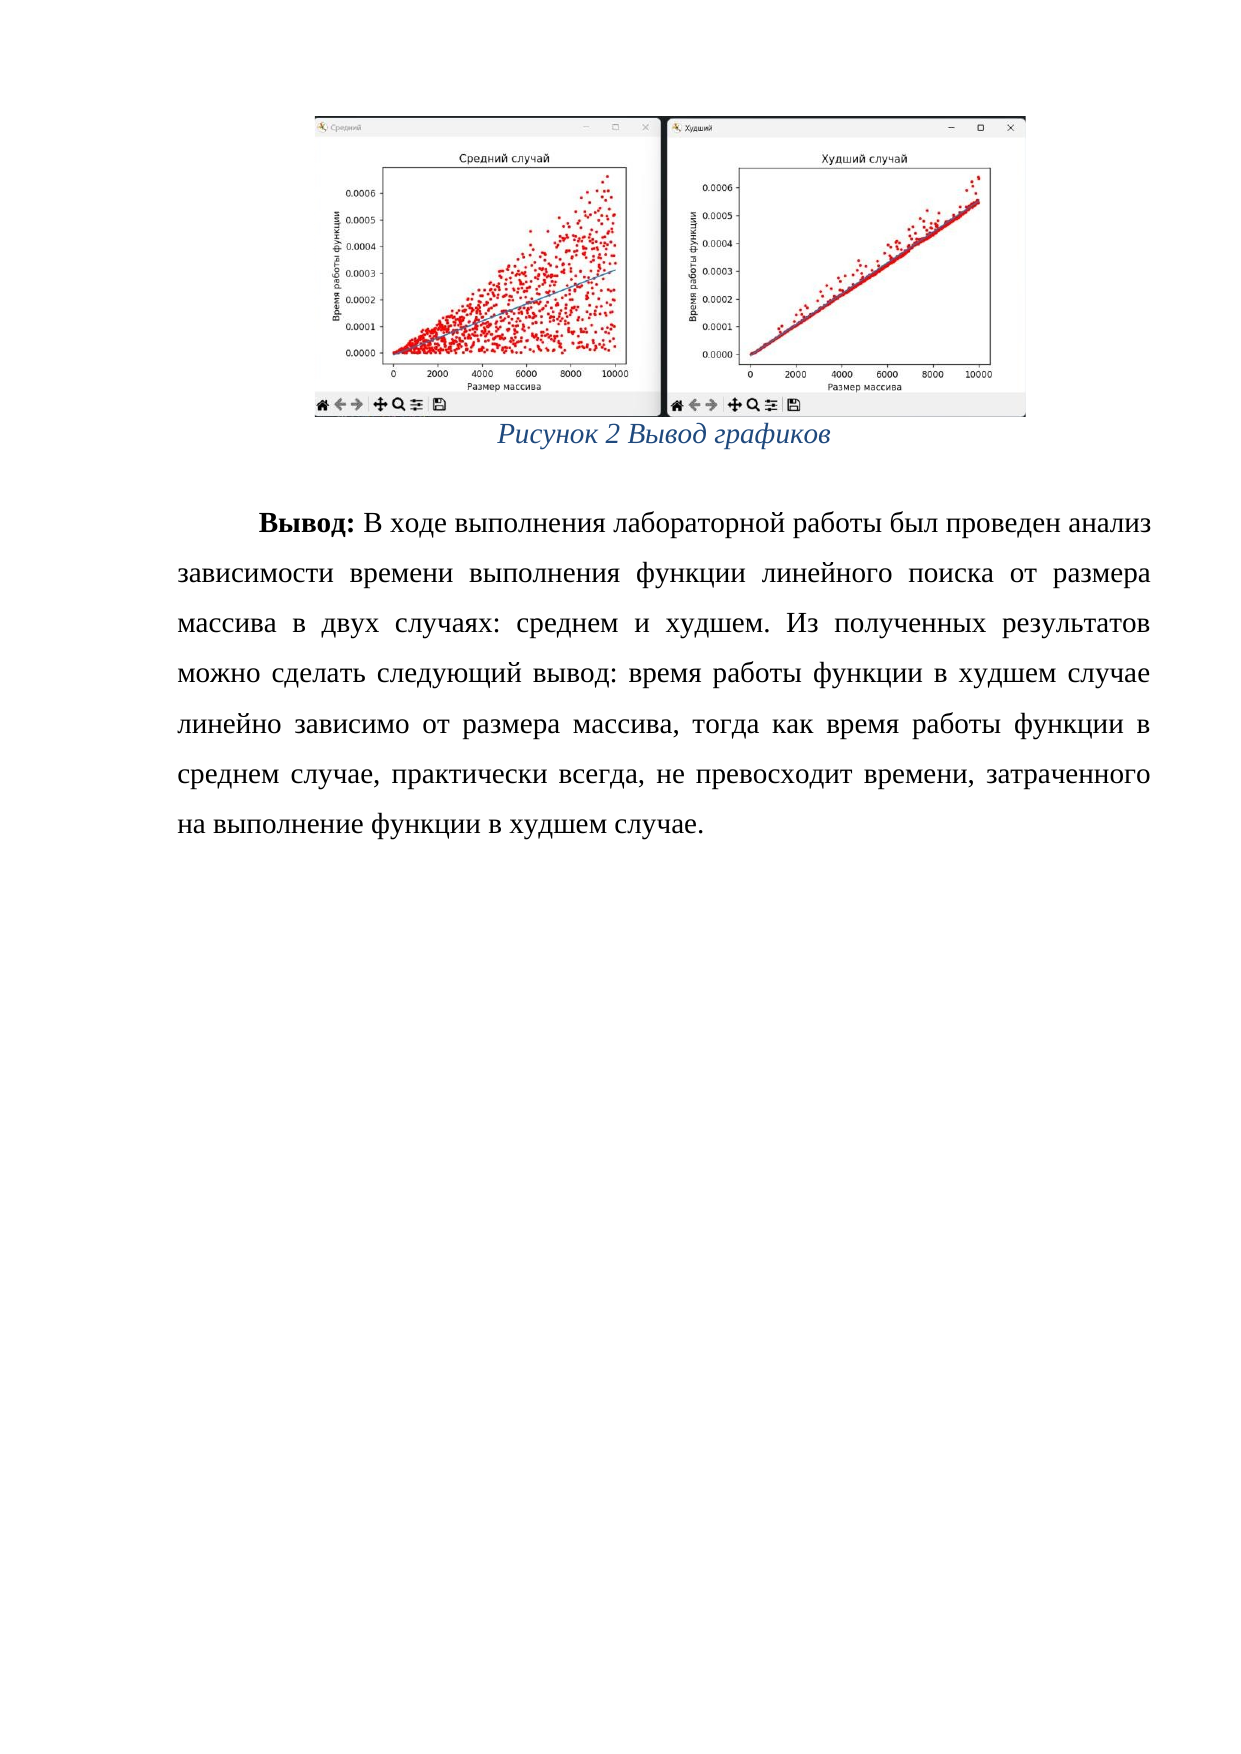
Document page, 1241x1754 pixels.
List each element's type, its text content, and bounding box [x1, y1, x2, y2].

picture [314, 116, 1026, 417]
text Вывод: В ходе выполнения лабораторной работы был проведен анализ зависимости времени выполнения функции линейного поиска от размера массива в двух случаях: среднем и худшем. Из полученных результатов можно сделать следующий вывод: время работы функции в худшем случае линейно зависимо от размера массива, тогда как время работы функции в среднем случае, практически всегда, не превосходит времени, затраченного на выполнение функции в худшем случае. [177, 505, 1152, 840]
text Рисунок 2 Вывод графиков [164, 417, 1163, 450]
